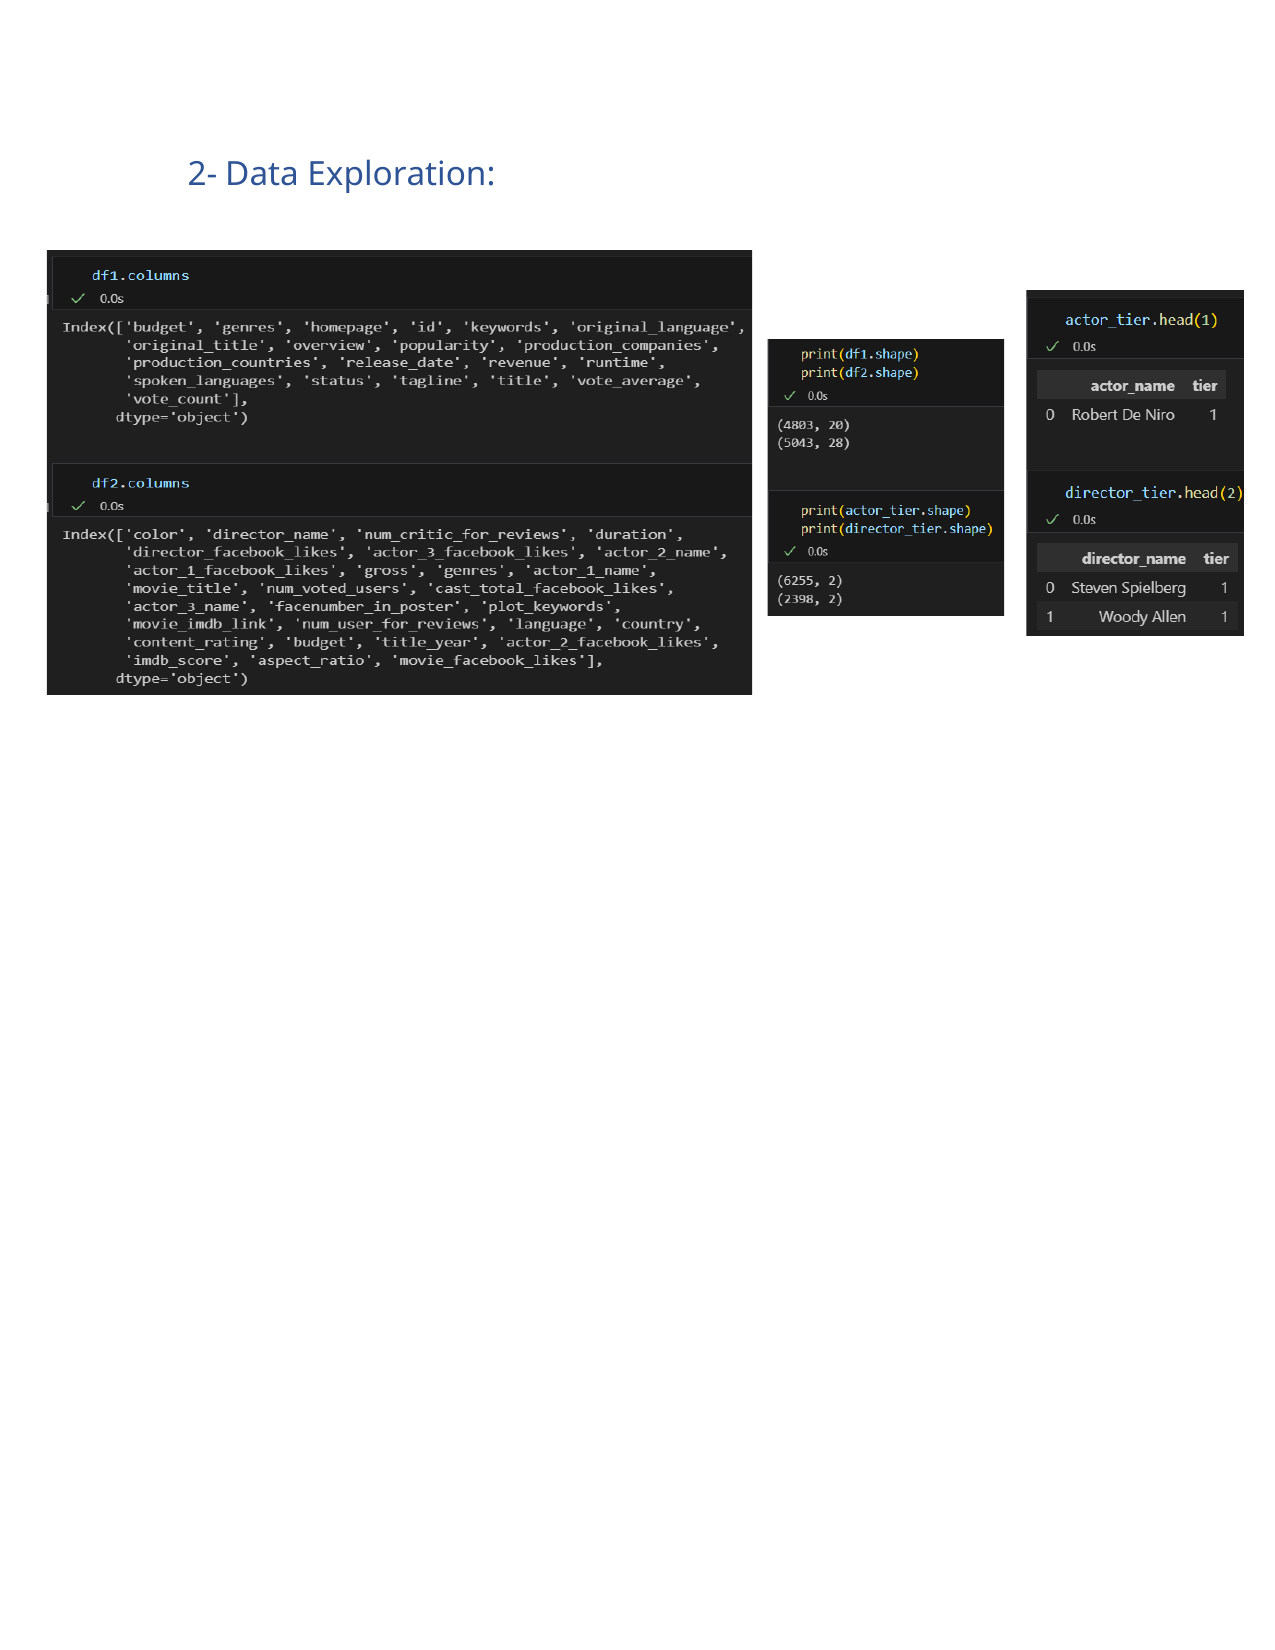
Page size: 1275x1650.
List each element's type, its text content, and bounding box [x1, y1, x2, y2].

subtitle Data Exploration: [187, 150, 1125, 195]
picture [45, 250, 752, 694]
picture [1025, 290, 1244, 634]
picture [766, 339, 1004, 614]
